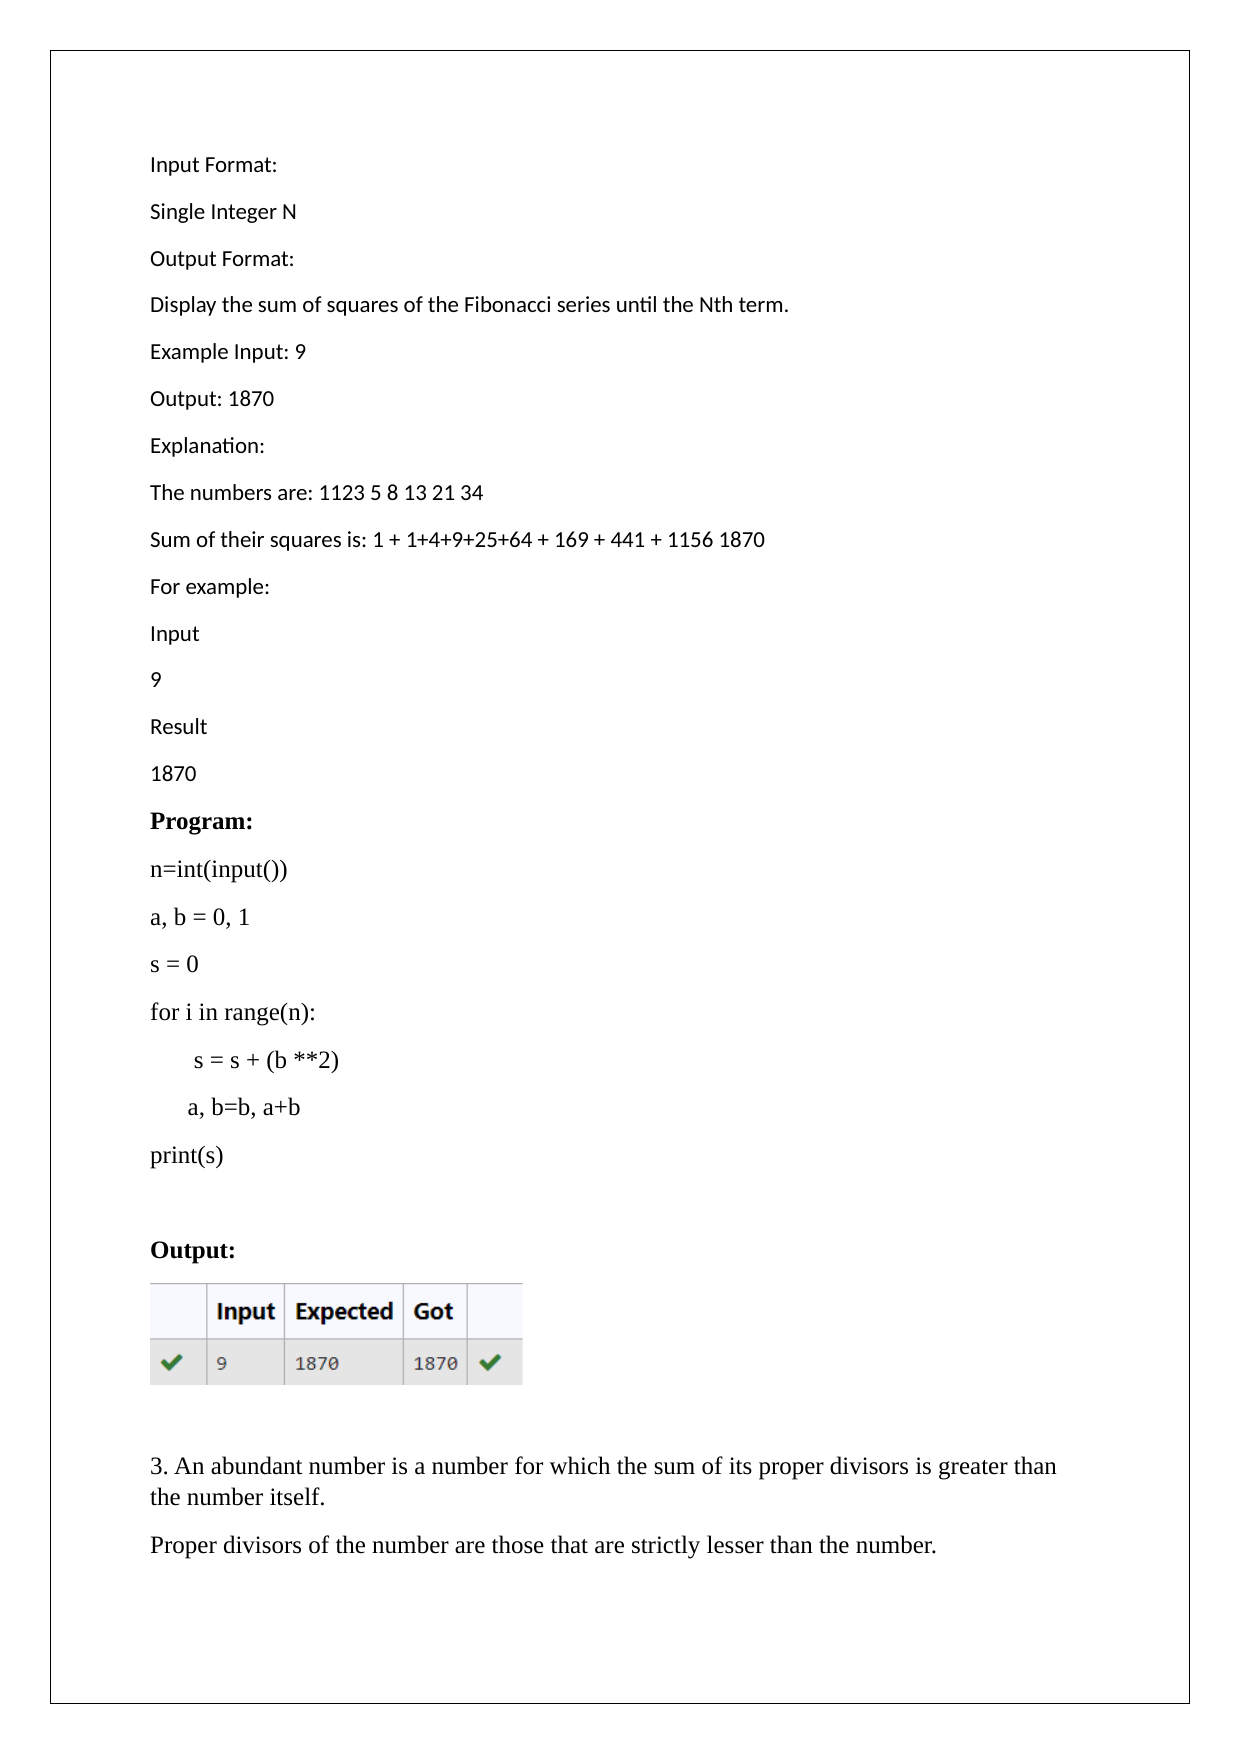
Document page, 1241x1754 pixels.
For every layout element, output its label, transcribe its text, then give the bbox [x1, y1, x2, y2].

picture [150, 1283, 523, 1385]
text Output: [150, 1236, 1090, 1264]
text 3. An abundant number is a number for which the sum of its proper divisors is greater than the number itself. [150, 1451, 1090, 1511]
text a, b = 0, 1 [150, 902, 1090, 930]
text Explanation: [150, 431, 1090, 459]
text 9 [150, 666, 1090, 694]
text Result [150, 712, 1090, 741]
text Program: [150, 806, 1090, 835]
text Output Format: [150, 244, 1090, 272]
text Sum of their squares is: 1 + 1+4+9+25+64 + 169 + 441 + 1156 1870 [150, 525, 1090, 553]
text s = s + (b **2) [150, 1045, 1090, 1073]
text For example: [150, 572, 1090, 600]
text The numbers are: 1123 5 8 13 21 34 [150, 478, 1090, 506]
text Example Input: 9 [150, 337, 1090, 366]
text Display the sum of squares of the Fibonacci series until the Nth term. [150, 291, 1090, 319]
text 1870 [150, 759, 1090, 787]
text Input [150, 619, 1090, 647]
text Output: 1870 [150, 384, 1090, 412]
text for i in range(n): [150, 997, 1090, 1026]
text Single Integer N [150, 197, 1090, 225]
text s = 0 [150, 949, 1090, 978]
text print(s) [150, 1140, 1090, 1169]
text Input Format: [150, 150, 1090, 178]
text a, b=b, a+b [150, 1092, 1090, 1121]
text n=int(input()) [150, 854, 1090, 883]
text Proper divisors of the number are those that are strictly lesser than the number. [150, 1530, 1090, 1559]
